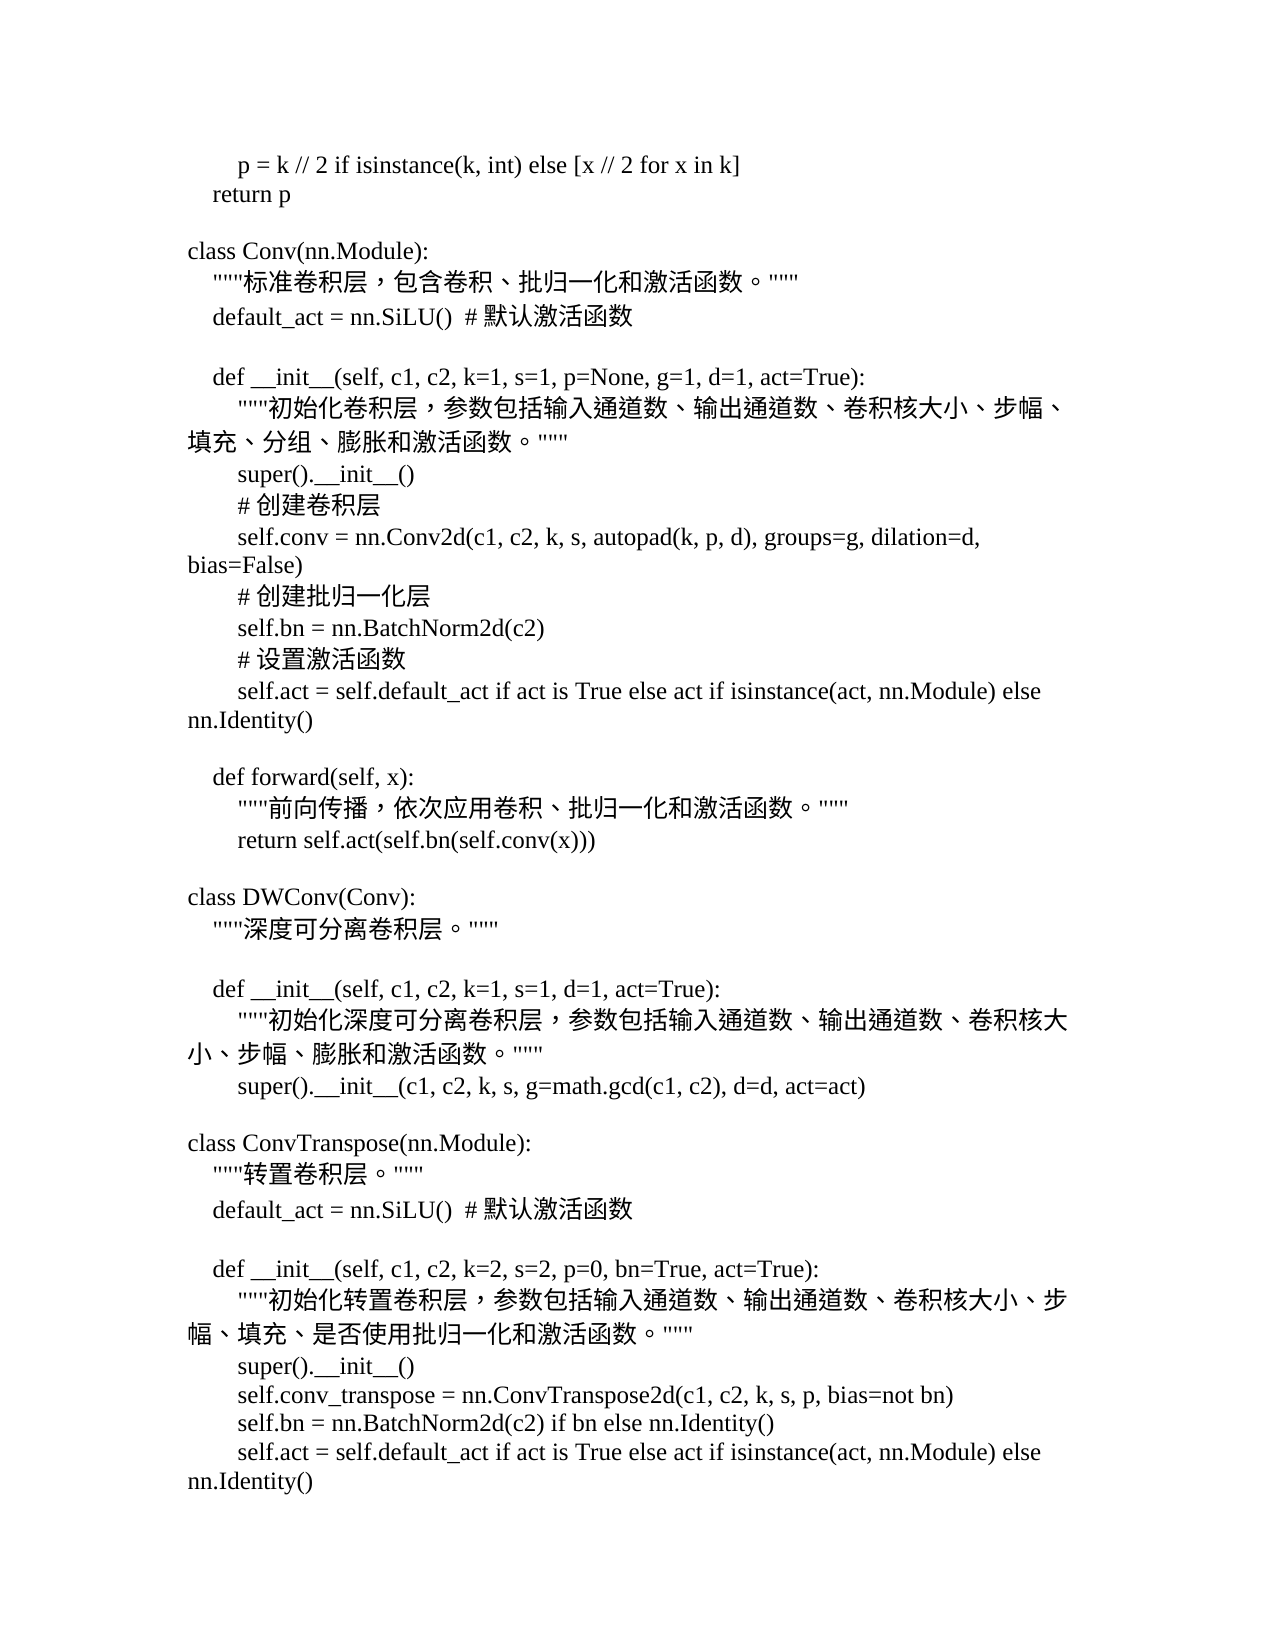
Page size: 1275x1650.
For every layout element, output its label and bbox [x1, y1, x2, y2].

text [187, 150, 1087, 1495]
